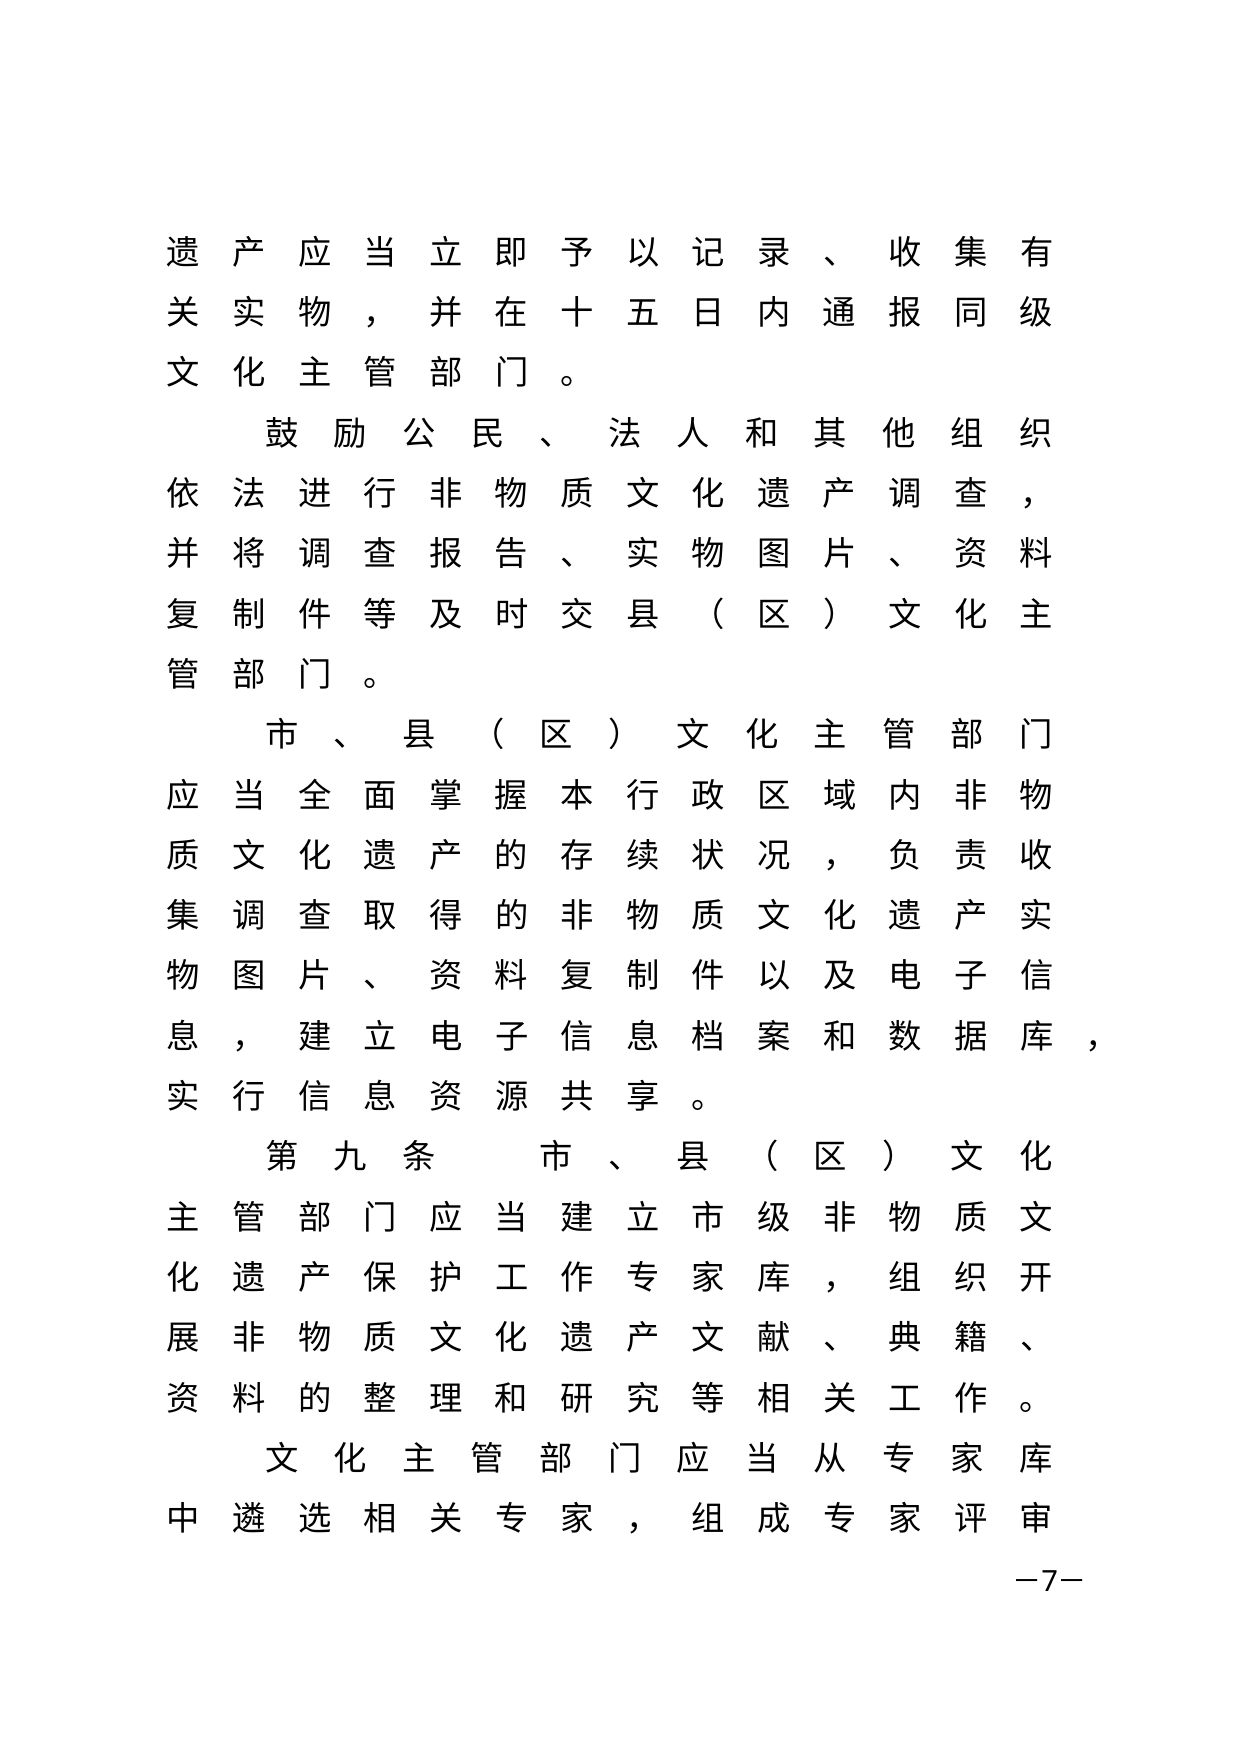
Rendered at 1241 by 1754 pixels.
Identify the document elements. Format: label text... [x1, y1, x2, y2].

text 市、县（区）人民政府有关部门可以对其工作领域内的非物质文化遗产开展调查。调查取得的非物质文化遗产实物图片、资料复制件以及电子档案，应当及时汇交同级文化主管部门。在调查中发现濒临消失的非物质文化遗产应当立即予以记录、收集有关实物，并在十五日内通报同级文化主管部门。 [167, 219, 1085, 400]
text 市、县（区）文化主管部门应当全面掌握本行政区域内非物质文化遗产的存续状况，负责收集调查取得的非物质文化遗产实物图片、资料复制件以及电子信息，建立电子信息档案和数据库，实行信息资源共享。 [167, 702, 1085, 1124]
text 第九条 市、县（区）文化主管部门应当建立市级非物质文化遗产保护工作专家库，组织开展非物质文化遗产文献、典籍、资料的整理和研究等相关工作。 [167, 1124, 1085, 1426]
text 文化主管部门应当从专家库中遴选相关专家，组成专家评审小组、专家评审委员会，依法开展非物质文化遗产保护项目、项目保护单位、代表性传承人等相关事项的推荐、评审、认定和重要事项的决策咨询、论证等工作。 [167, 1426, 1085, 1546]
text 鼓励公民、法人和其他组织依法进行非物质文化遗产调查，并将调查报告、实物图片、资料复制件等及时交县（区）文化主管部门。 [167, 400, 1085, 702]
